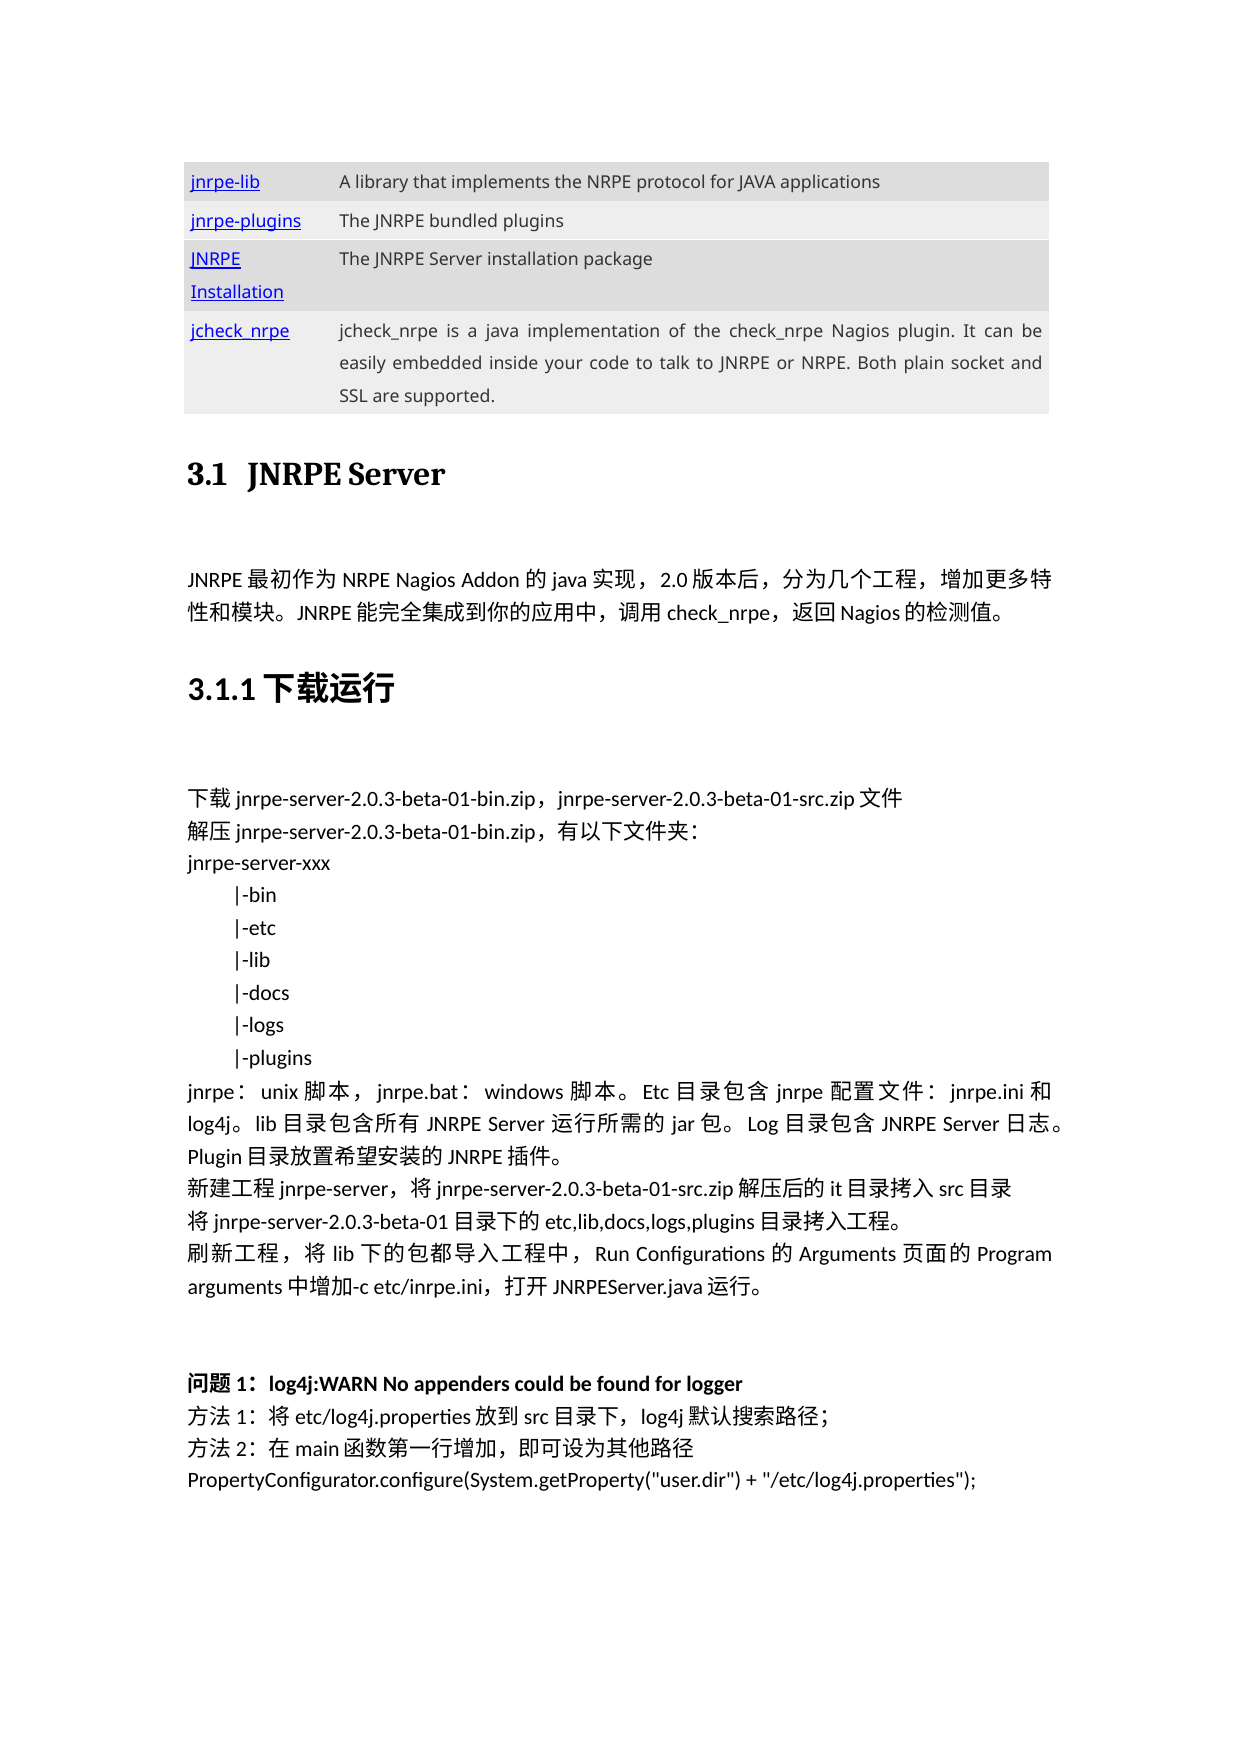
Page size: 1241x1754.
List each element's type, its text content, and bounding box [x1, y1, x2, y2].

subtitle JNRPE Server [187, 442, 1053, 507]
text |-bin [187, 878, 1053, 911]
text |-logs [187, 1008, 1053, 1041]
table_cell jnrpe-plugins [184, 201, 333, 239]
text PropertyConfigurator.configure(System.getProperty("user.dir") + "/etc/log4j.properties"); [187, 1463, 1053, 1496]
text jnrpe：unix脚本，jnrpe.bat：windows脚本。Etc目录包含jnrpe配置文件：jnrpe.ini和log4j。lib目录包含所有JNRPE Server运行所需的jar包。Log目录包含JNRPE Server日志。Plugin目录放置希望安装的JNRPE插件。 [187, 1073, 1053, 1171]
table_cell jcheck_nrpe [184, 311, 333, 414]
text 刷新工程，将lib下的包都导入工程中，Run Configurations的Arguments页面的Program arguments中增加-c etc/inrpe.ini，打开JNRPEServer.java运行。 [187, 1236, 1053, 1301]
text |-lib [187, 943, 1053, 976]
text 方法1：将etc/log4j.properties放到src目录下，log4j默认搜索路径； [187, 1398, 1053, 1431]
table_cell jcheck_nrpe is a java implementation of the check_nrpe Nagios plugin. It can be easily embedded inside your code to talk to JNRPE or NRPE. Both plain socket and SSL are supported. [333, 311, 1049, 414]
text |-plugins [187, 1041, 1053, 1073]
table_cell The JNRPE Server installation package [333, 240, 1049, 311]
text 新建工程jnrpe-server，将jnrpe-server-2.0.3-beta-01-src.zip解压后的it目录拷入src目录 [187, 1171, 1053, 1203]
text 解压jnrpe-server-2.0.3-beta-01-bin.zip，有以下文件夹： [187, 813, 1053, 846]
text jnrpe-server-xxx [187, 846, 1053, 878]
table_cell JNRPE Installation [184, 240, 333, 311]
text JNRPE最初作为NRPE Nagios Addon的java实现，2.0版本后，分为几个工程，增加更多特性和模块。JNRPE能完全集成到你的应用中，调用check_nrpe，返回Nagios的检测值。 [187, 562, 1053, 627]
text 问题1：log4j:WARN No appenders could be found for logger [187, 1366, 1053, 1398]
text 方法2：在main函数第一行增加，即可设为其他路径 [187, 1431, 1053, 1463]
text |-docs [187, 976, 1053, 1008]
subtitle 下载运行 [187, 654, 1053, 719]
text 下载jnrpe-server-2.0.3-beta-01-bin.zip，jnrpe-server-2.0.3-beta-01-src.zip文件 [187, 781, 1053, 813]
text |-etc [187, 911, 1053, 943]
table_cell The JNRPE bundled plugins [333, 201, 1049, 239]
table_cell A library that implements the NRPE protocol for JAVA applications [333, 162, 1049, 201]
text 将jnrpe-server-2.0.3-beta-01目录下的etc,lib,docs,logs,plugins目录拷入工程。 [187, 1203, 1053, 1236]
table_cell jnrpe-lib [184, 162, 333, 201]
